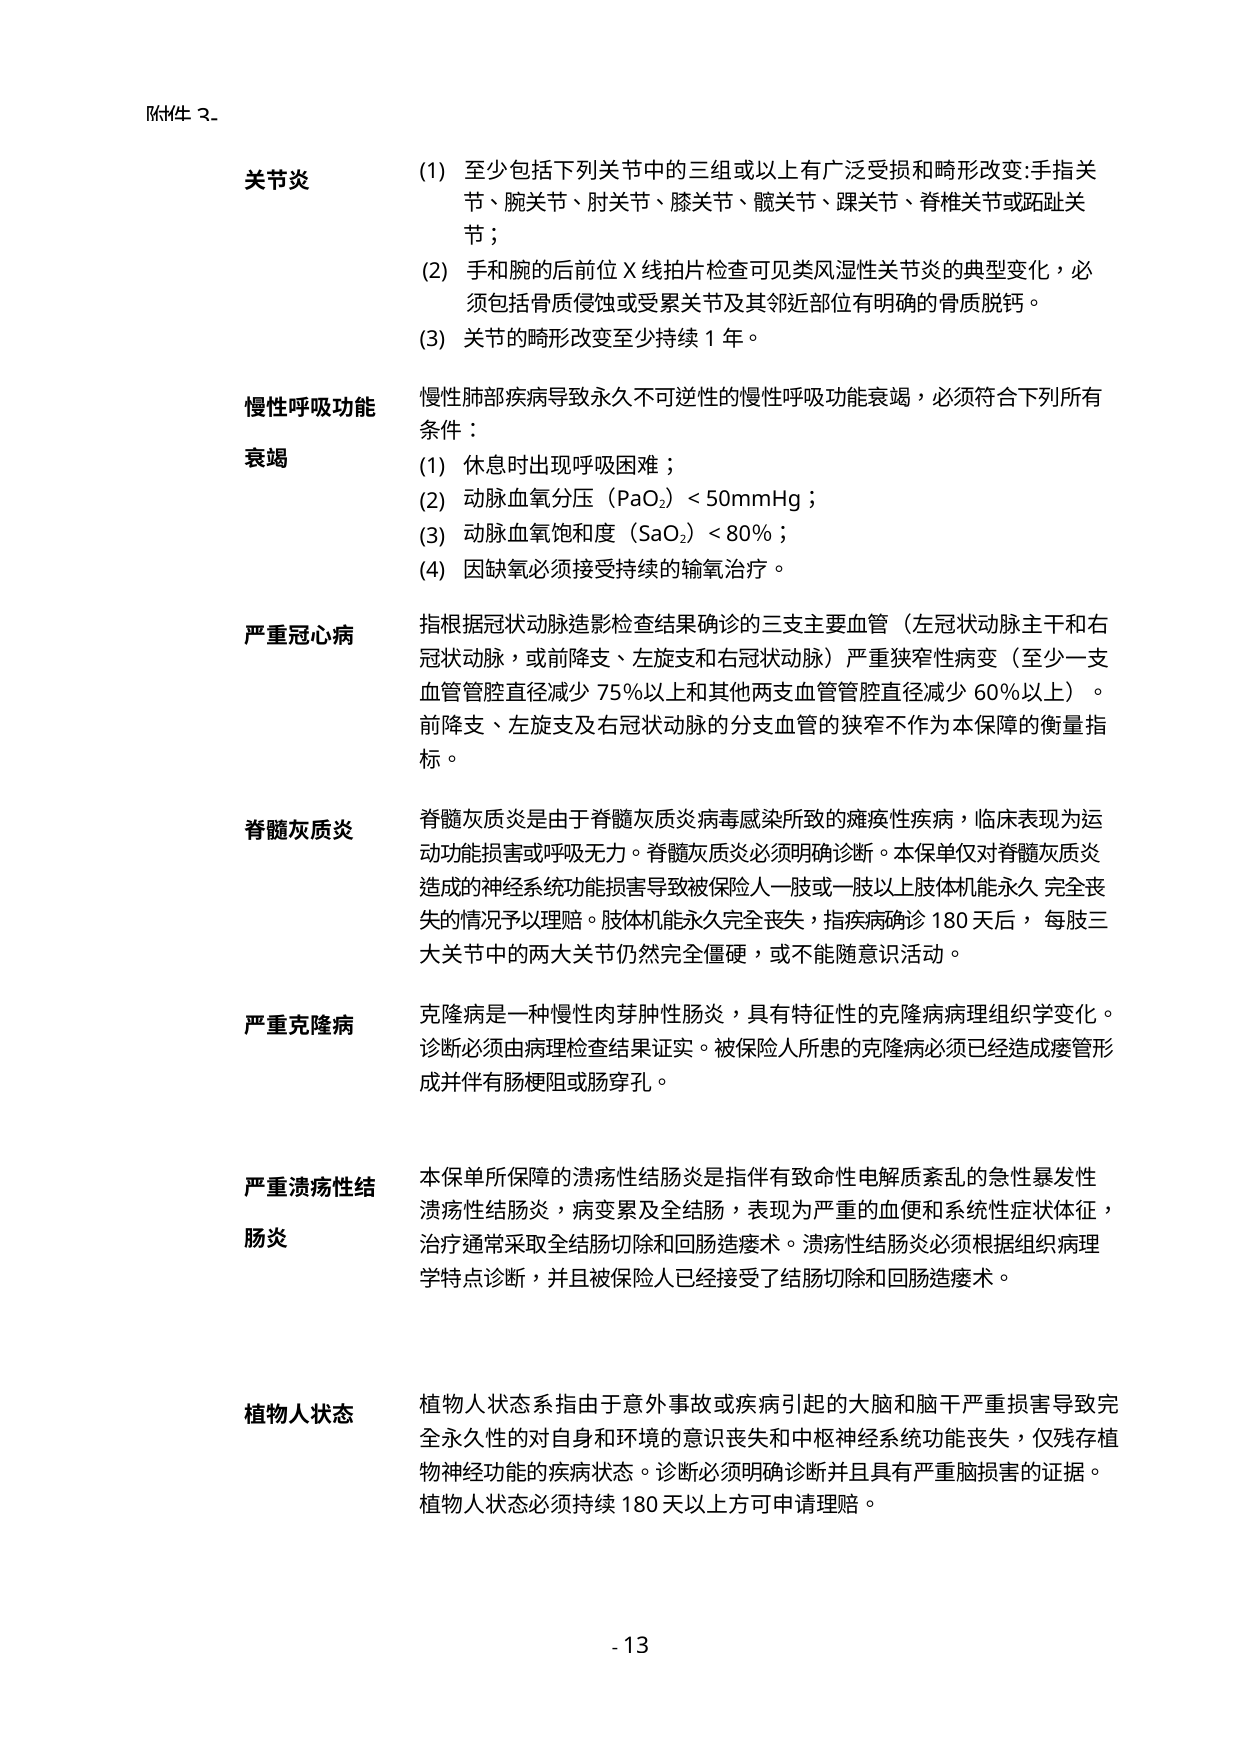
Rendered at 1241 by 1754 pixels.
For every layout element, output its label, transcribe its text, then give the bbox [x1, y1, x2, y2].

table_cell 严重克隆病 [224, 985, 397, 1131]
table_cell 严重溃疡性结肠炎 [224, 1131, 397, 1342]
table_cell 指根据冠状动脉造影检查结果确诊的三支主要血管（左冠状动脉主干和右冠状动脉，或前降支、左旋支和右冠状动脉）严重狭窄性病变（至少一支血管管腔直径减少 75％以上和其他两支血管管腔直径减少 60％以上）。前降支、左旋支及右冠状动脉的分支血管的狭窄不作为本保障的衡量指标。 [398, 595, 1141, 789]
table_cell 脊髓灰质炎是由于脊髓灰质炎病毒感染所致的瘫痪性疾病，临床表现为运动功能损害或呼吸无力。脊髓灰质炎必须明确诊断。本保单仅对脊髓灰质炎造成的神经系统功能损害导致被保险人一肢或一肢以上肢体机能永久 完全丧失的情况予以理赔。肢体机能永久完全丧失，指疾病确诊180天后， 每肢三大关节中的两大关节仍然完全僵硬，或不能随意识活动。 [398, 790, 1141, 984]
table_cell 慢性肺部疾病导致永久不可逆性的慢性呼吸功能衰竭，必须符合下列所有条件： 休息时出现呼吸困难； 动脉血氧分压（PaO2）< 50mmHg； 动脉血氧饱和度（SaO2）< 80％； 因缺氧必须接受持续的输氧治疗。 [398, 367, 1141, 594]
table_cell 严重冠心病 [224, 595, 397, 789]
table_cell 植物人状态 [224, 1342, 397, 1517]
table_header 至少包括下列关节中的三组或以上有广泛受损和畸形改变:手指关 节、腕关节、肘关节、膝关节、髋关节、踝关节、脊椎关节或跖趾关节； 手和腕的后前位 X 线拍片检查可见类风湿性关节炎的典型变化，必须包括骨质侵蚀或受累关节及其邻近部位有明确的骨质脱钙。 关节的畸形改变至少持续 1 年。 [398, 161, 1141, 367]
table_cell 克隆病是一种慢性肉芽肿性肠炎，具有特征性的克隆病病理组织学变化。诊断必须由病理检查结果证实。被保险人所患的克隆病必须已经造成瘘管形成并伴有肠梗阻或肠穿孔。 [398, 985, 1141, 1131]
table_cell 本保单所保障的溃疡性结肠炎是指伴有致命性电解质紊乱的急性暴发性 溃疡性结肠炎，病变累及全结肠，表现为严重的血便和系统性症状体征， 治疗通常采取全结肠切除和回肠造瘘术。溃疡性结肠炎必须根据组织病理学特点诊断，并且被保险人已经接受了结肠切除和回肠造瘘术。 [398, 1131, 1141, 1342]
table_cell 脊髓灰质炎 [224, 790, 397, 984]
table_cell 植物人状态系指由于意外事故或疾病引起的大脑和脑干严重损害导致完 全永久性的对自身和环境的意识丧失和中枢神经系统功能丧失，仅残存植物神经功能的疾病状态。诊断必须明确诊断并且具有严重脑损害的证据。 植物人状态必须持续180天以上方可申请理赔。 [398, 1342, 1141, 1517]
table_header 关节炎 [224, 161, 397, 367]
table_cell 慢性呼吸功能衰竭 [224, 367, 397, 594]
